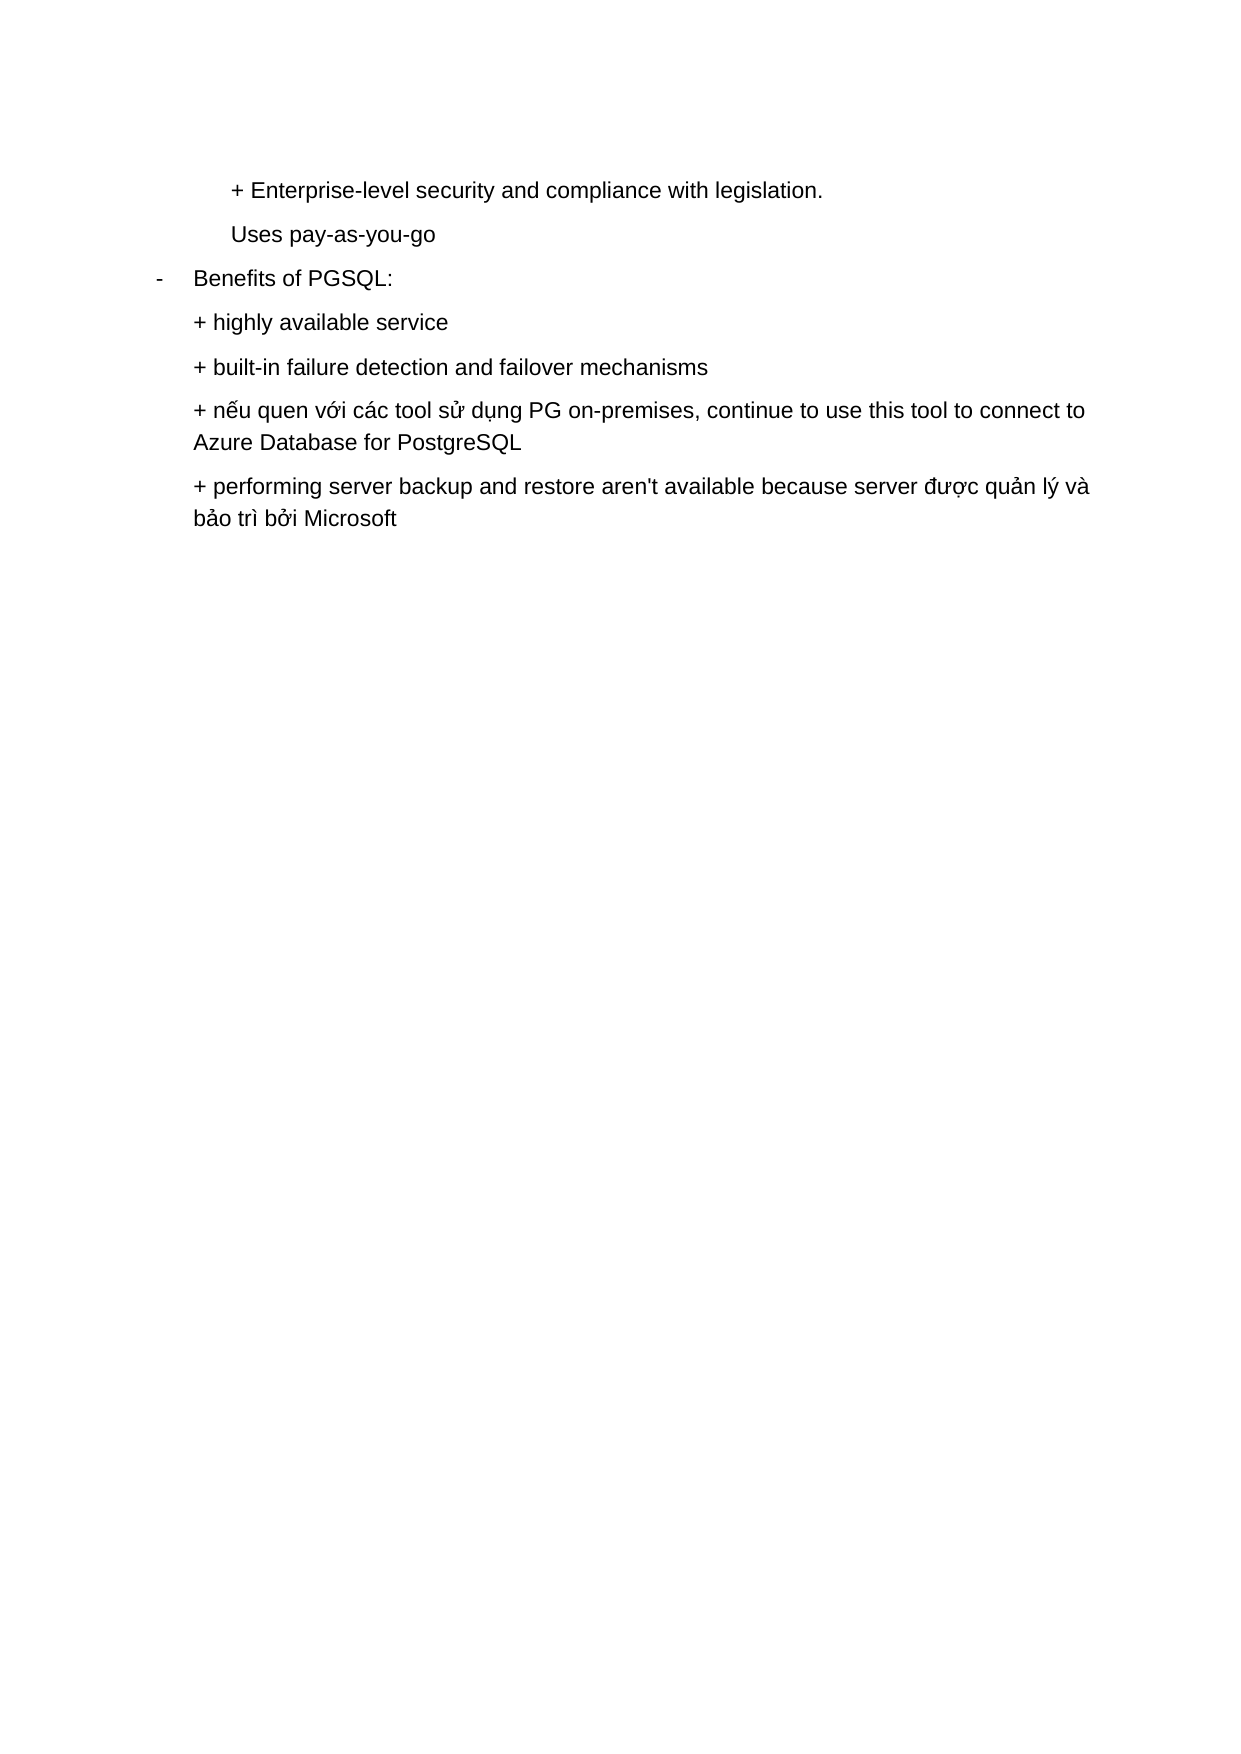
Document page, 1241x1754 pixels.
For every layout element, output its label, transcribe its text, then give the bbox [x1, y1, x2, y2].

list + nếu quen với các tool sử dụng PG on-premises, continue to use this tool to connect to Azure Database for PostgreSQL [193, 397, 1122, 455]
list + performing server backup and restore aren't available because server được quản lý và bảo trì bởi Microsoft [193, 473, 1122, 531]
list + built-in failure detection and failover mechanisms [193, 353, 1122, 380]
list + Enterprise-level security and compliance with legislation. [193, 177, 1122, 203]
list Uses pay-as-you-go [193, 221, 1122, 248]
list + highly available service [193, 309, 1122, 336]
list Benefits of PGSQL: [156, 265, 1122, 292]
